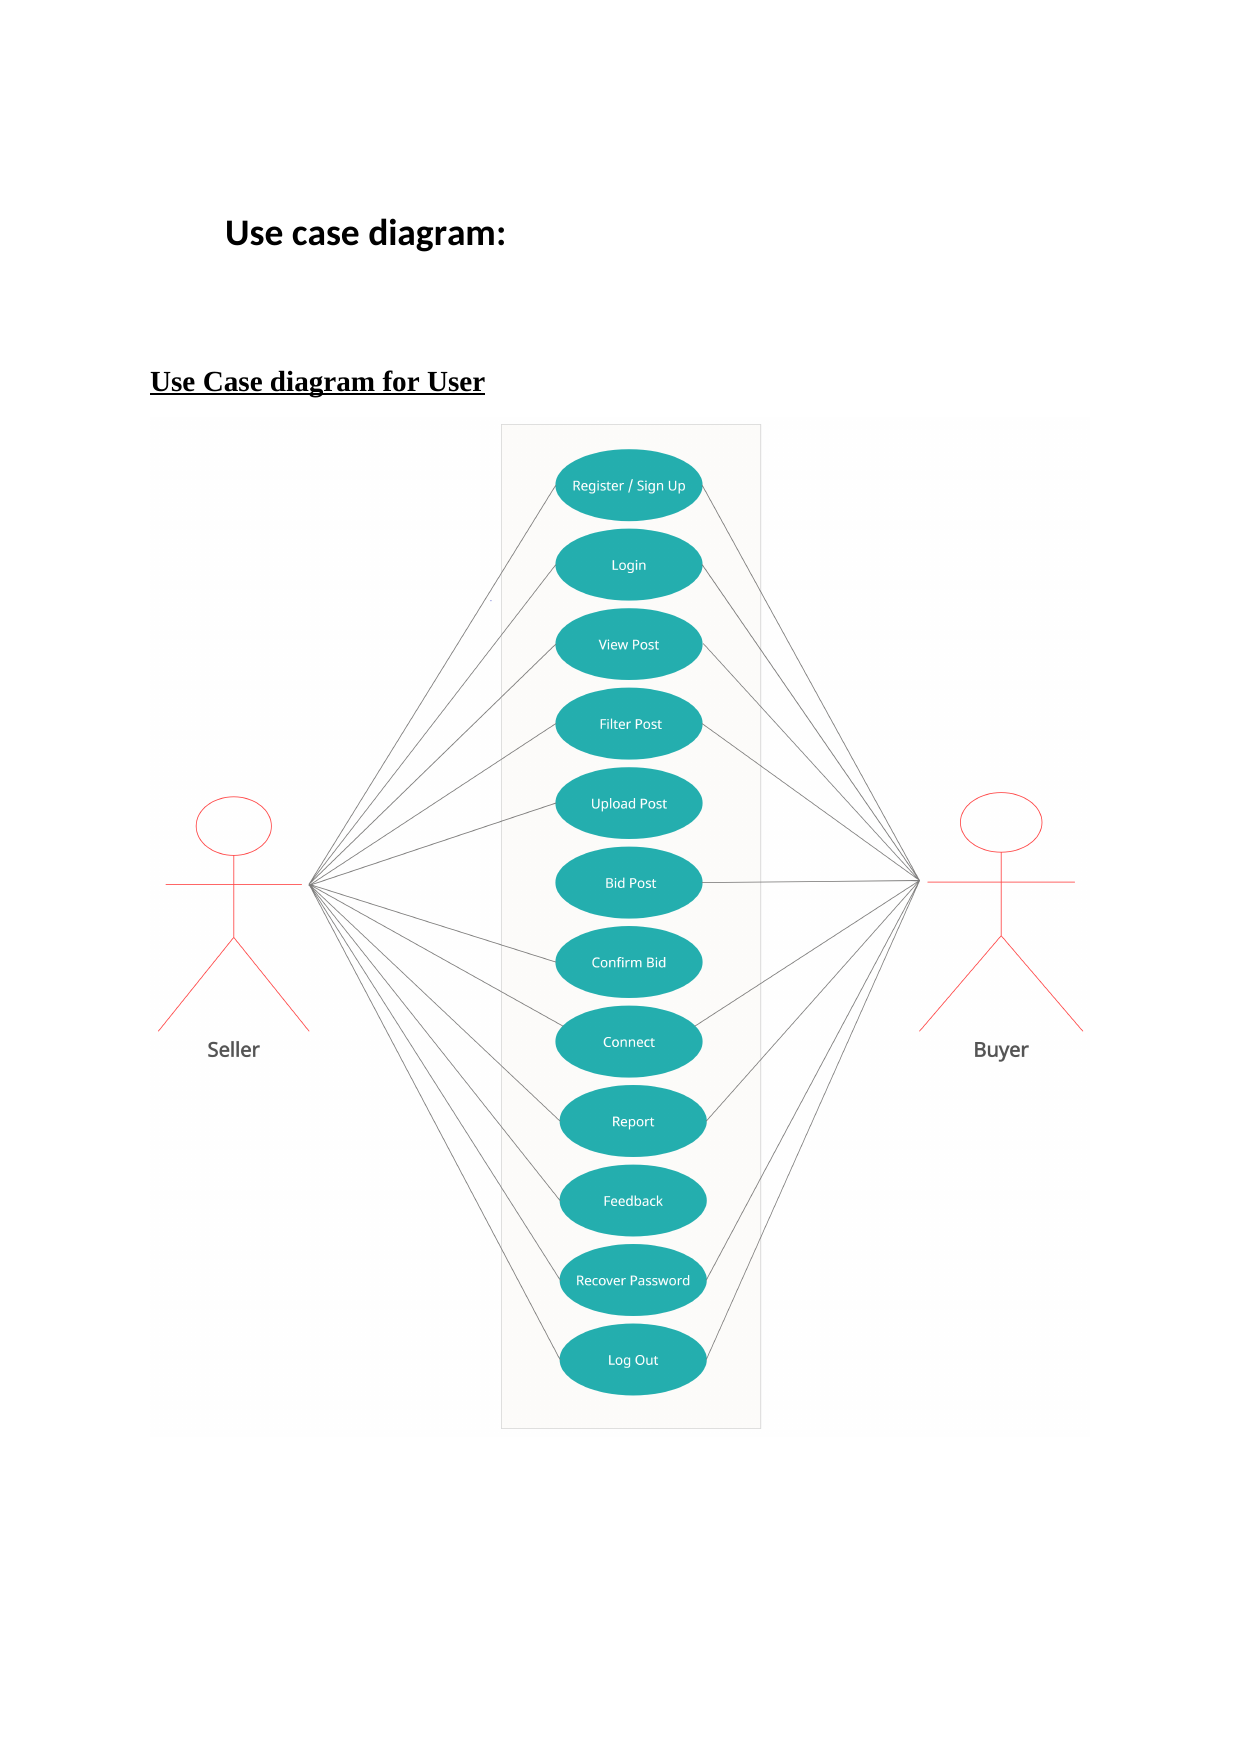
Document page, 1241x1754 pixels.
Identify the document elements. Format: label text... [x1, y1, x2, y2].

picture [150, 417, 1091, 1437]
text Use Case diagram for User [150, 364, 1090, 398]
text Use case diagram: [150, 209, 1090, 254]
